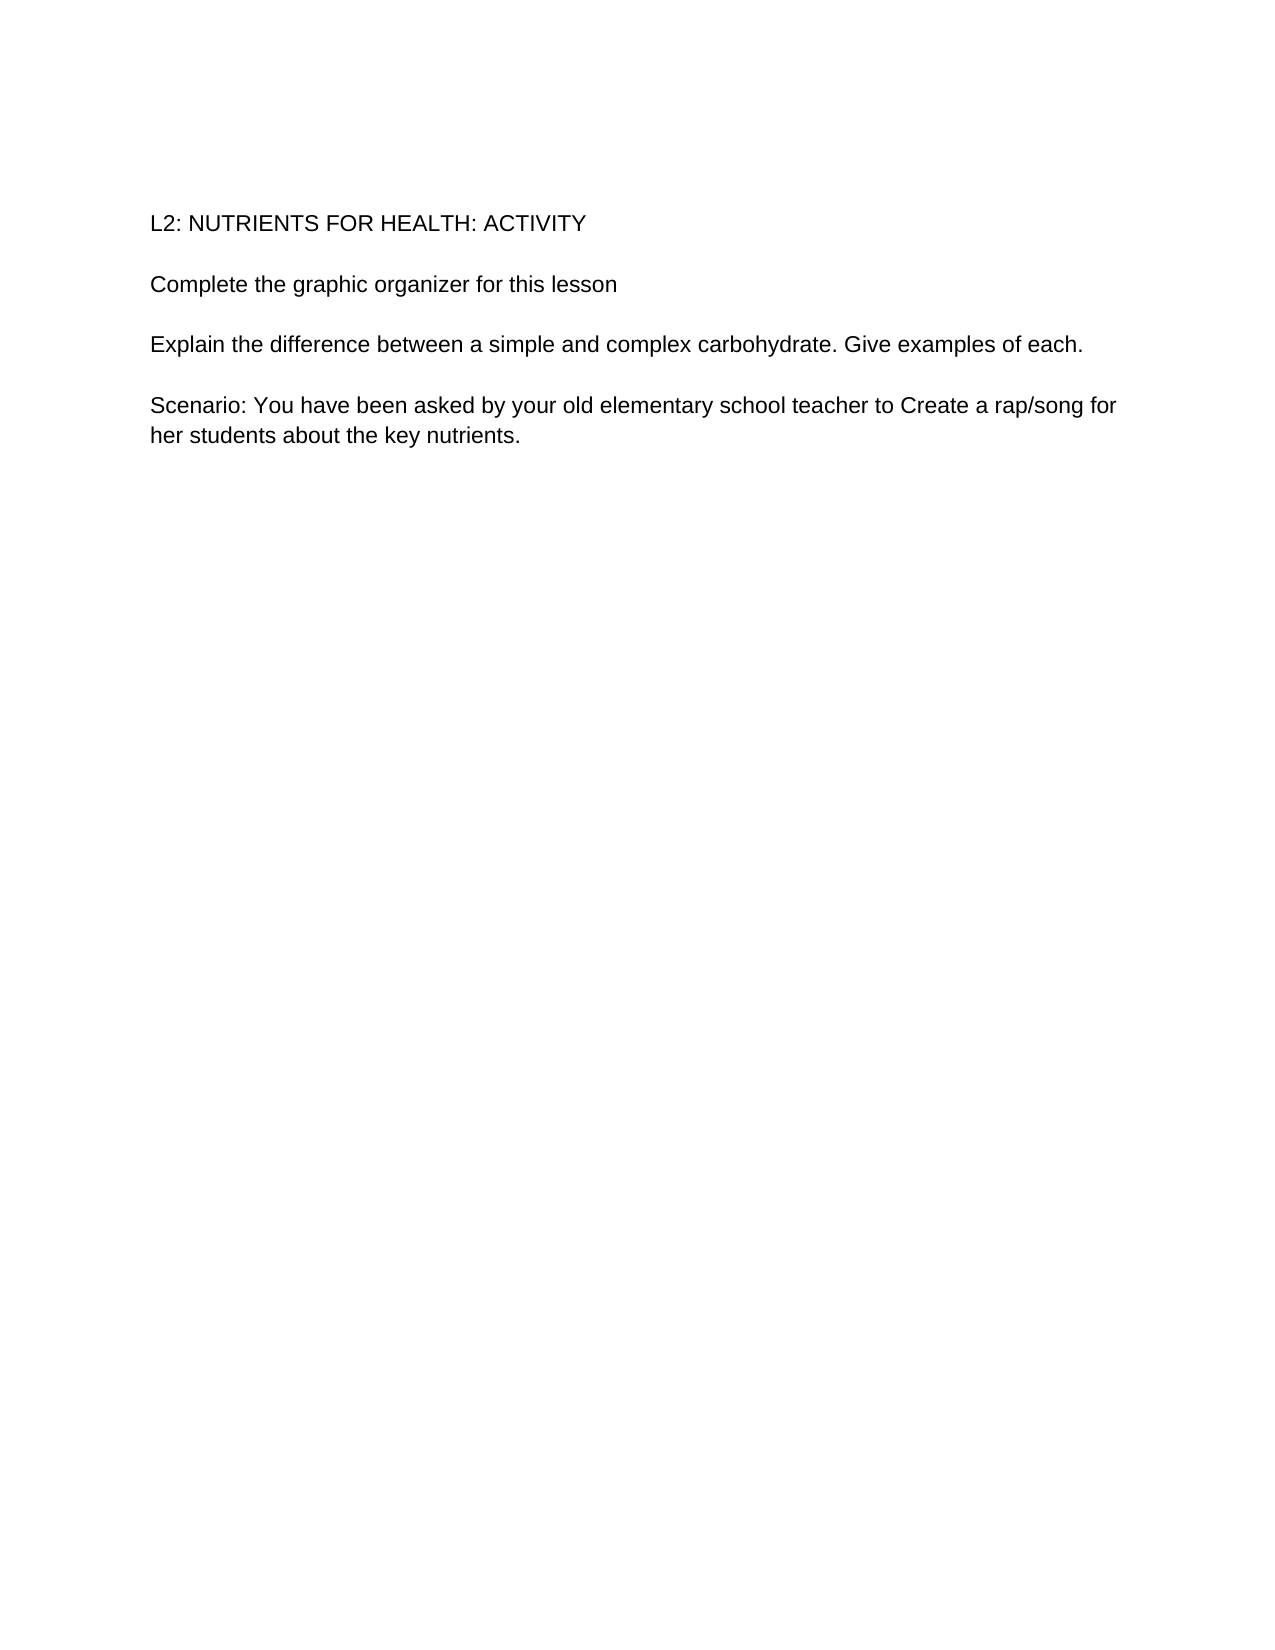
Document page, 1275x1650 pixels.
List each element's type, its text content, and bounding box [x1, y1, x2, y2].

text L2: NUTRIENTS FOR HEALTH: ACTIVITY [150, 210, 1125, 237]
text Complete the graphic organizer for this lesson [150, 271, 1125, 297]
text Scenario: You have been asked by your old elementary school teacher to Create a rap/song for her students about the key nutrients. [150, 392, 1125, 448]
text Explain the difference between a simple and complex carbohydrate. Give examples of each. [150, 331, 1125, 358]
